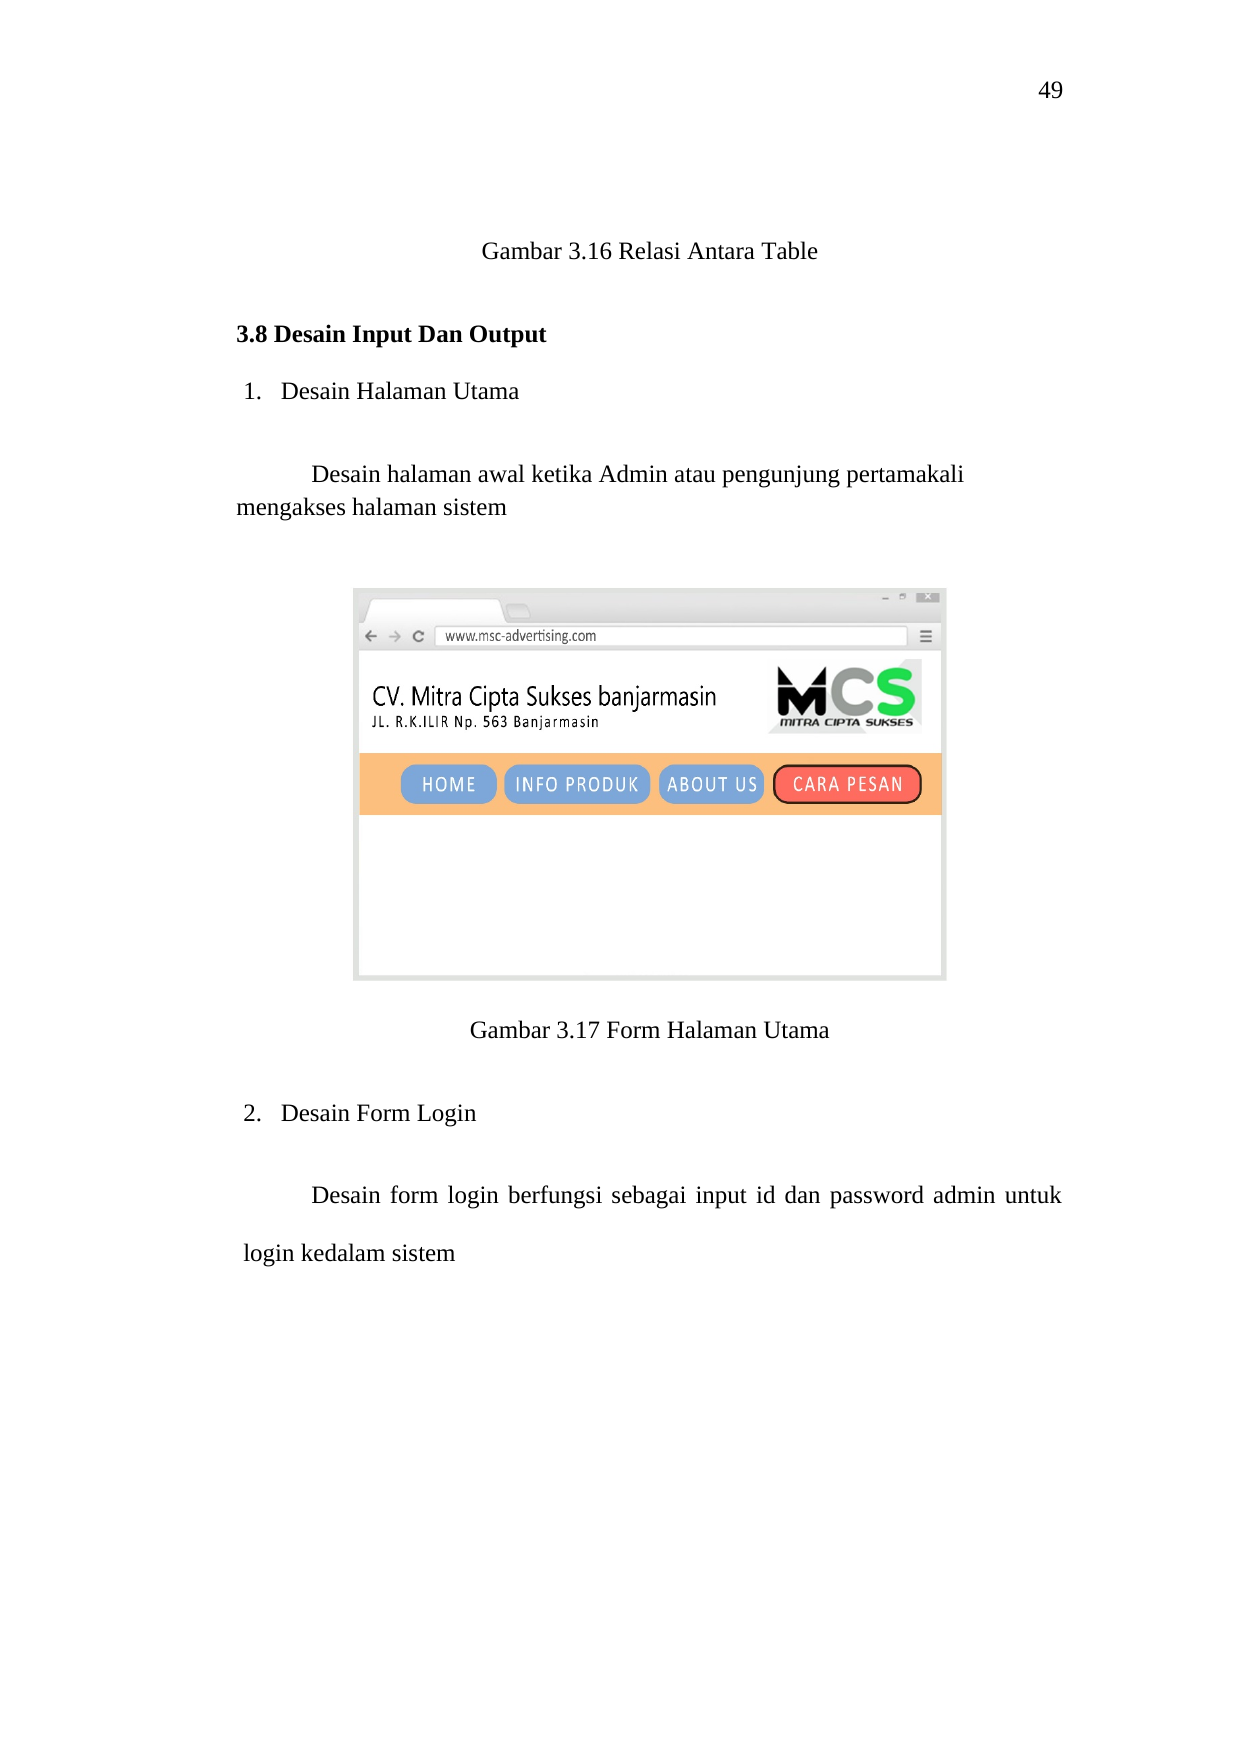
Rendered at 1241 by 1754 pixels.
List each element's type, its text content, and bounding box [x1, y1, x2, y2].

list Desain Halaman Utama [243, 376, 1063, 405]
list Desain Input Dan Output [236, 319, 1063, 347]
text Desain halaman awal ketika Admin atau pengunjung pertamakali mengakses halaman sistem [236, 459, 1063, 521]
picture [275, 549, 1025, 991]
text Desain form login berfungsi sebagai input id dan password admin untuk login kedalam sistem [243, 1180, 1063, 1267]
text Gambar 3.16 Relasi Antara Table [236, 236, 1063, 265]
list Gambar 3.17 Form Halaman Utama [236, 1015, 1063, 1044]
list Desain Form Login [243, 1098, 1063, 1127]
